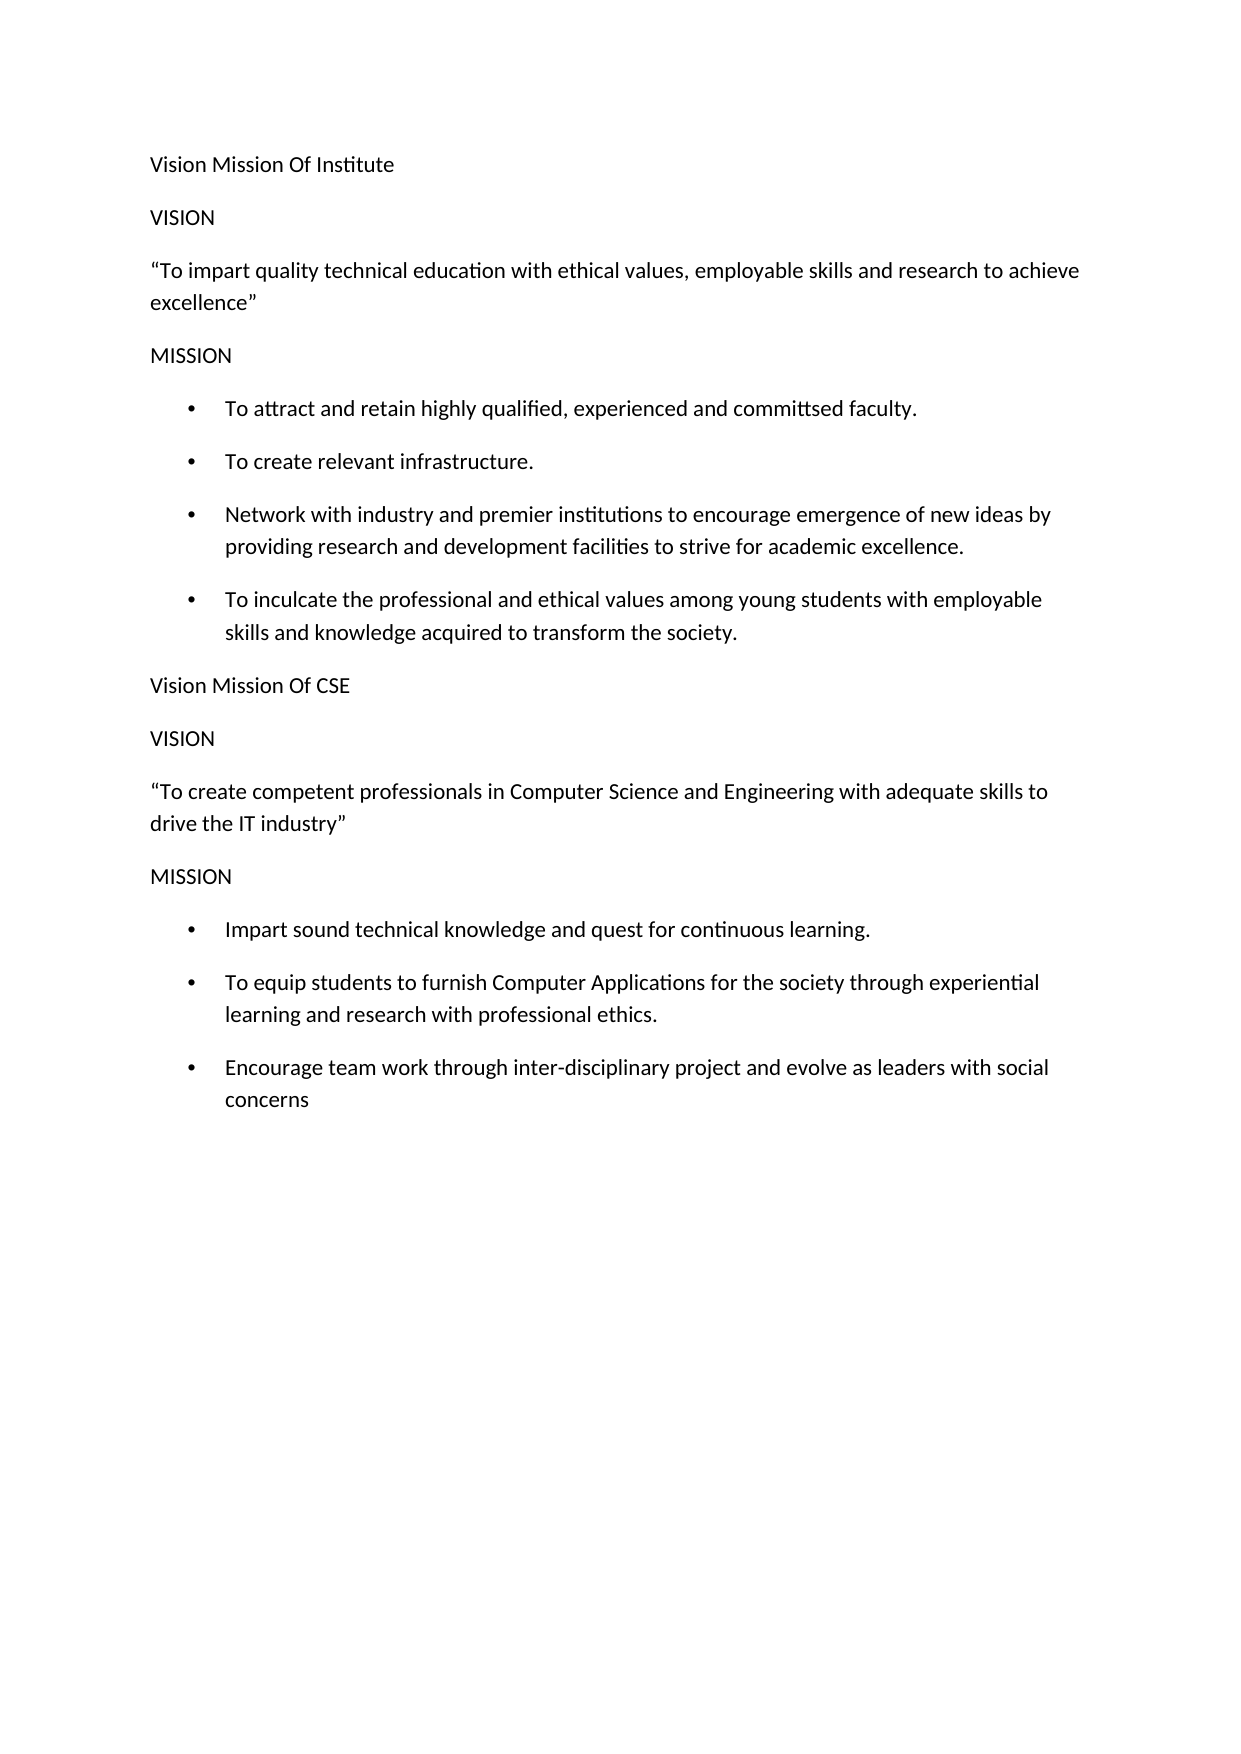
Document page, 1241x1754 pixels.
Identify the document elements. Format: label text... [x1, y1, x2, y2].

list To create relevant infrastructure. [187, 447, 1090, 475]
list To attract and retain highly qualified, experienced and committsed faculty. [187, 394, 1090, 422]
list To equip students to furnish Computer Applications for the society through experiential learning and research with professional ethics. [187, 968, 1090, 1028]
text VISION [150, 203, 1090, 231]
text “To impart quality technical education with ethical values, employable skills and research to achieve excellence” [150, 256, 1090, 316]
list To inculcate the professional and ethical values among young students with employable skills and knowledge acquired to transform the society. [187, 586, 1090, 646]
text MISSION [150, 862, 1090, 890]
text VISION [150, 724, 1090, 752]
list Network with industry and premier institutions to encourage emergence of new ideas by providing research and development facilities to strive for academic excellence. [187, 500, 1090, 561]
text MISSION [150, 341, 1090, 369]
text Vision Mission Of Institute [150, 150, 1090, 178]
list Impart sound technical knowledge and quest for continuous learning. [187, 915, 1090, 943]
text “To create competent professionals in Computer Science and Engineering with adequate skills to drive the IT industry” [150, 777, 1090, 837]
text Vision Mission Of CSE [150, 671, 1090, 699]
list Encourage team work through inter-disciplinary project and evolve as leaders with social concerns [187, 1053, 1090, 1113]
